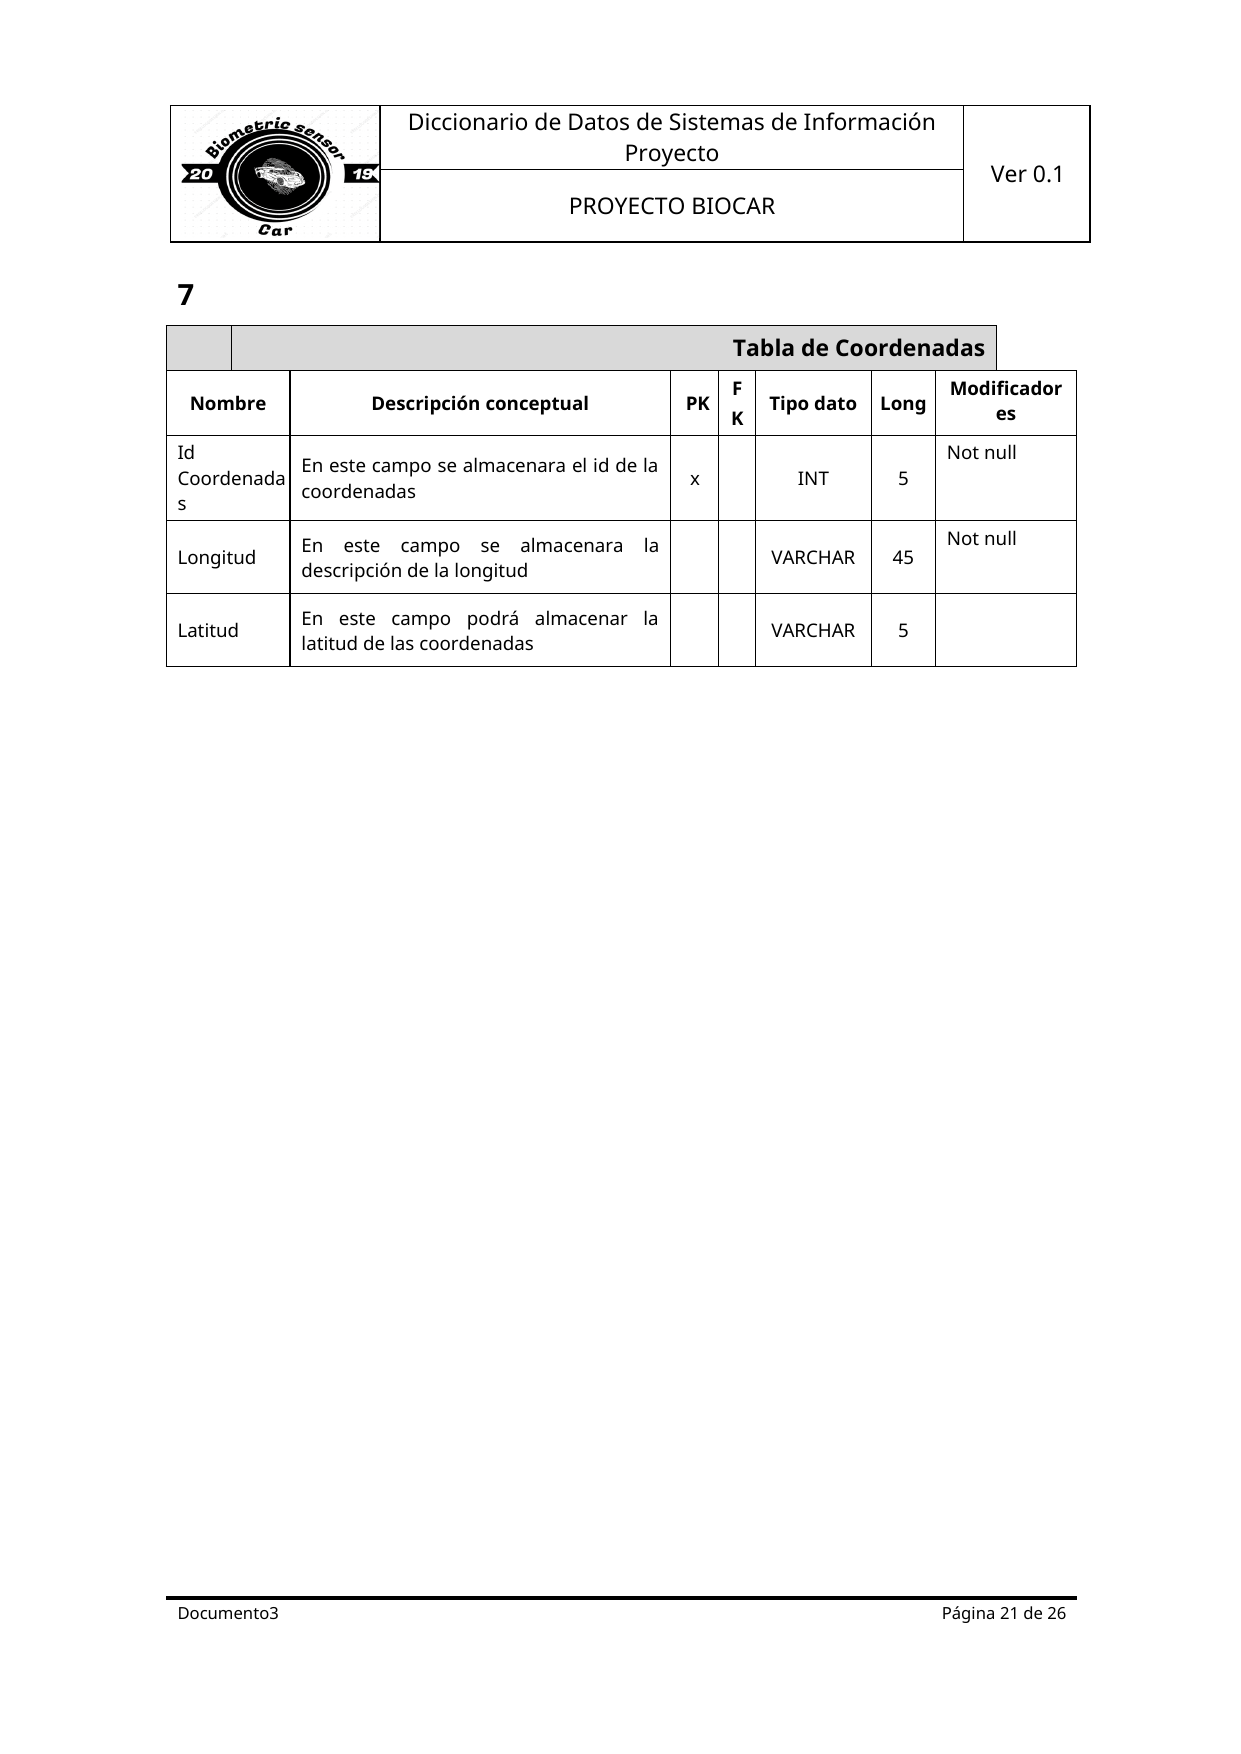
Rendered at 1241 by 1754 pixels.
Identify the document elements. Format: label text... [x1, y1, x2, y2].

table_cell 5 [872, 594, 935, 666]
table_cell [936, 594, 1076, 666]
table_header Tabla de Coordenadas [232, 326, 996, 370]
table_cell 45 [872, 521, 935, 593]
table_header [167, 326, 231, 370]
table_cell VARCHAR [756, 594, 871, 666]
table_cell Id Coordenadas [167, 436, 289, 520]
picture [181, 110, 380, 238]
table_cell Long [872, 371, 935, 434]
table_cell [671, 521, 718, 593]
table_cell PK [671, 371, 718, 434]
table_cell En este campo se almacenara el id de la coordenadas [291, 436, 670, 520]
table_cell [719, 521, 755, 593]
table_cell Tipo dato [756, 371, 871, 434]
table_cell 5 [872, 436, 935, 520]
table_cell [719, 436, 755, 520]
table_cell Longitud [167, 521, 289, 593]
table_cell En este campo se almacenara la descripción de la longitud [291, 521, 670, 593]
table_cell [719, 594, 755, 666]
table_cell VARCHAR [756, 521, 871, 593]
table_cell En este campo podrá almacenar la latitud de las coordenadas [291, 594, 670, 666]
table_cell x [671, 436, 718, 520]
table_cell Not null [936, 521, 1076, 593]
table_cell Nombre [167, 371, 289, 434]
table_cell F K [719, 371, 755, 434]
table_cell INT [756, 436, 871, 520]
table_cell Modificadores [936, 371, 1076, 434]
table_cell [671, 594, 718, 666]
table_cell Descripción conceptual [291, 371, 670, 434]
table_cell Latitud [167, 594, 289, 666]
table_cell Not null [936, 436, 1076, 520]
